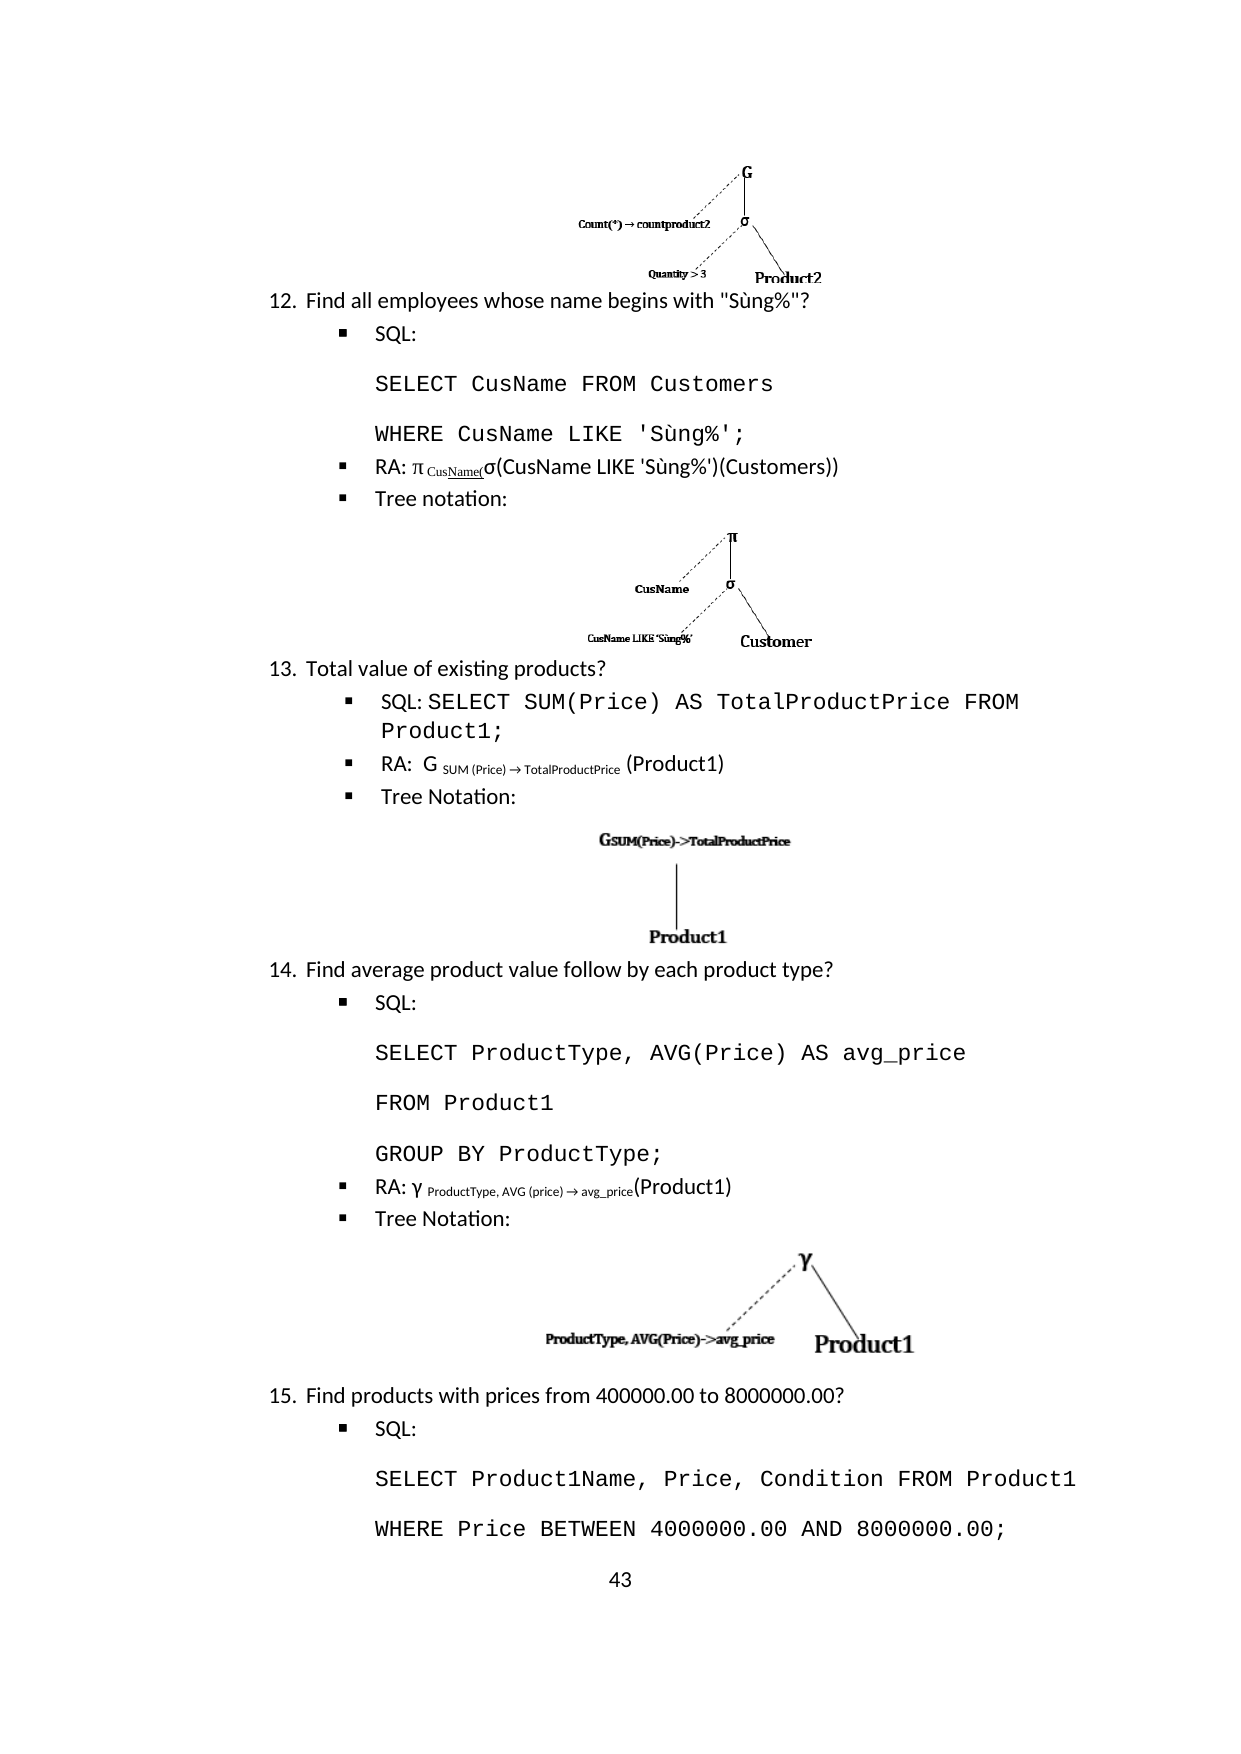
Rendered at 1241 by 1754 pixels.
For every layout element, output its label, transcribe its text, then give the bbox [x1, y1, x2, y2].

list WHERE CusName LIKE 'Sùng%'; [306, 422, 1090, 448]
list Tree Notation: [343, 782, 1090, 810]
list Find all employees whose name begins with "Sùng%"? [268, 287, 1090, 315]
list SQL: [337, 988, 1090, 1016]
list WHERE Price BETWEEN 4000000.00 AND 8000000.00; [306, 1517, 1090, 1543]
list Tree notation: [337, 484, 1090, 512]
text SELECT ProductType, AVG(Price) AS avg_price [300, 1041, 1090, 1067]
picture [546, 1236, 919, 1378]
list RA: γ ProductType, AVG (price) → avg_price(Product1) [337, 1172, 1090, 1200]
list Find products with prices from 400000.00 to 8000000.00? [268, 1382, 1090, 1410]
list SQL: [337, 1414, 1090, 1442]
list Total value of existing products? [268, 654, 1090, 683]
list GROUP BY ProductType; [306, 1142, 1090, 1168]
picture [596, 813, 800, 952]
list RA: G SUM (Price) → TotalProductPrice (Product1) [343, 749, 1090, 778]
list RA: π CusName(σ(CusName LIKE 'Sùng%')(Customers)) [337, 452, 1090, 480]
list Tree Notation: [337, 1204, 1090, 1232]
list Find average product value follow by each product type? [268, 956, 1090, 984]
text FROM Product1 [300, 1091, 1090, 1117]
text SELECT CusName FROM Customers [300, 372, 1090, 398]
picture [570, 150, 826, 283]
text SELECT Product1Name, Price, Condition FROM Product1 [300, 1467, 1090, 1493]
list SQL: [337, 319, 1090, 347]
picture [578, 516, 818, 651]
list SQL: SELECT SUM(Price) AS TotalProductPrice FROM Product1; [343, 687, 1090, 746]
